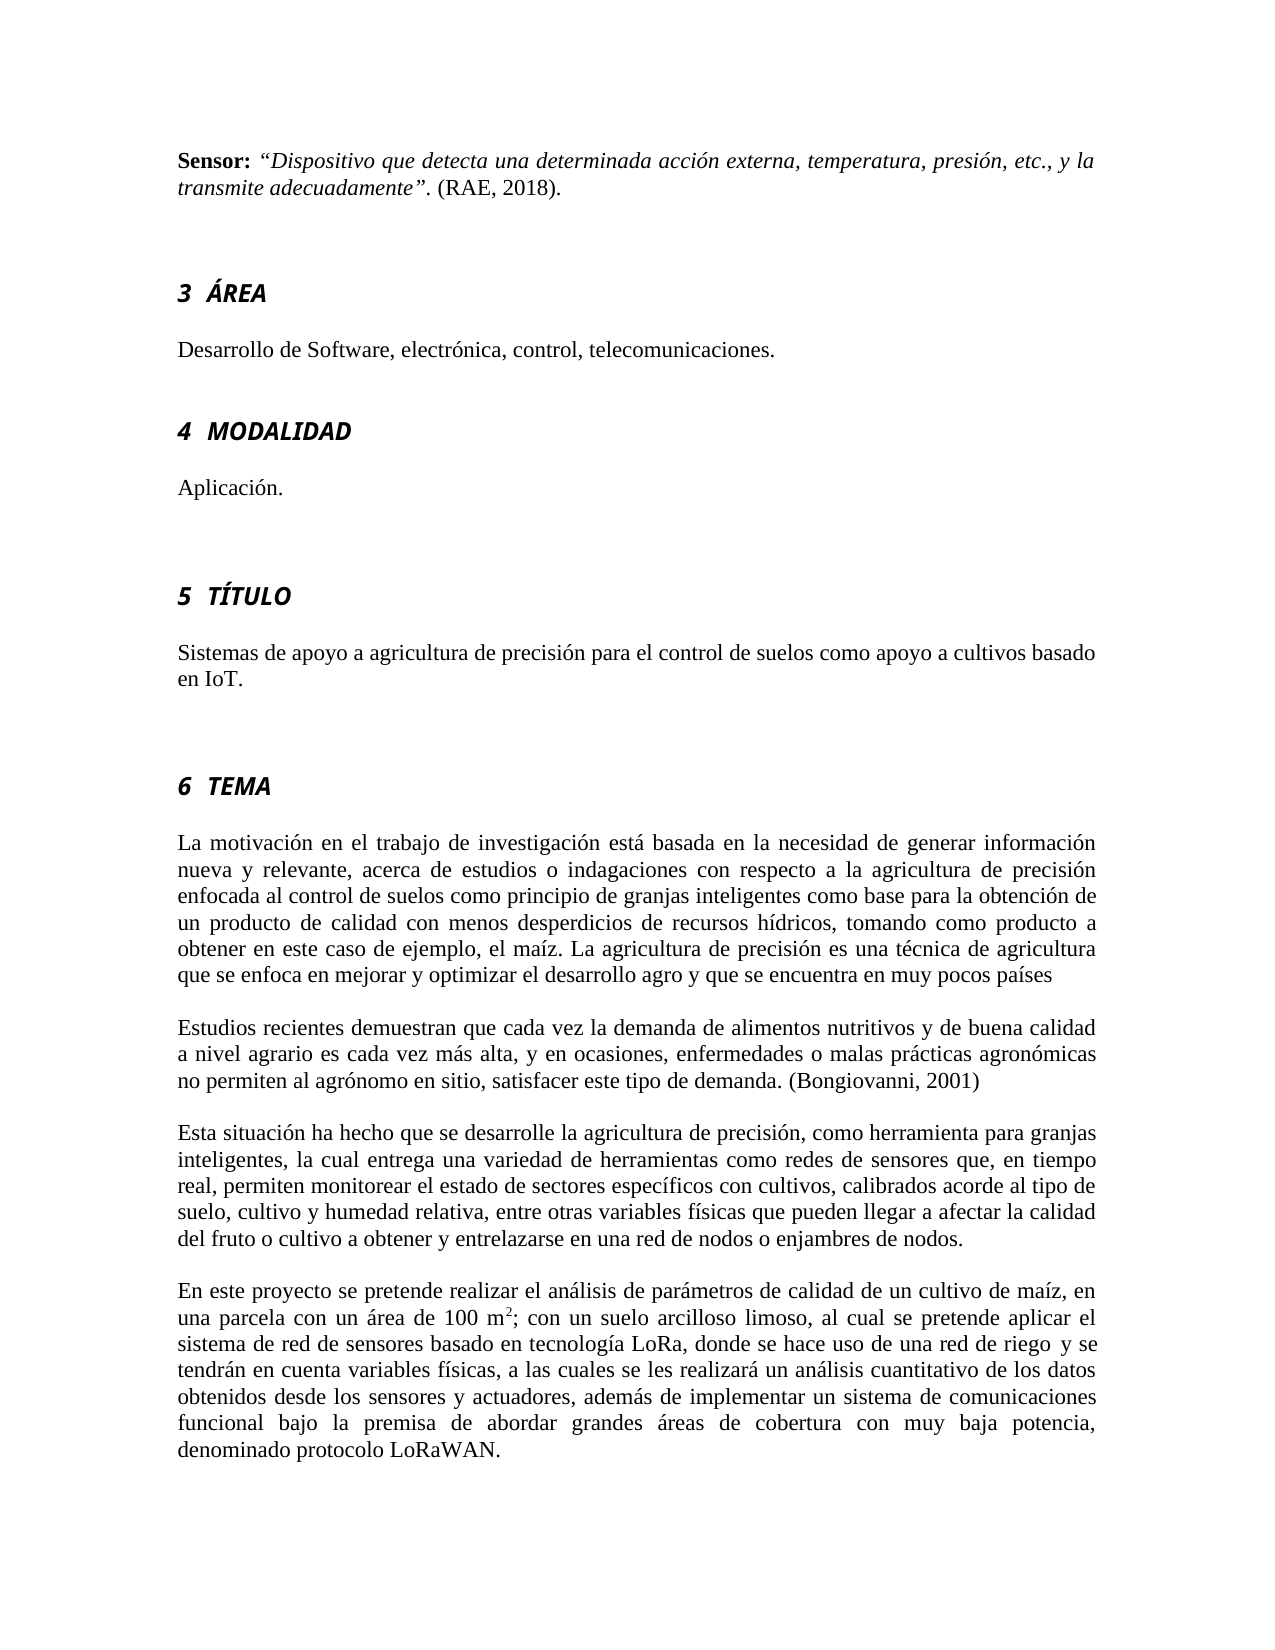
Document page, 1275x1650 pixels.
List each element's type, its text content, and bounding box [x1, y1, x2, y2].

subtitle MODALIDAD [177, 414, 1098, 448]
subtitle TÍTULO [177, 578, 1098, 612]
subtitle ÁREA [177, 276, 1098, 310]
text Desarrollo de Software, electrónica, control, telecomunicaciones. [177, 336, 1098, 362]
text Aplicación. [177, 474, 1098, 501]
text Esta situación ha hecho que se desarrolle la agricultura de precisión, como herramienta para granjas inteligentes, la cual entrega una variedad de herramientas como redes de sensores que, en tiempo real, permiten monitorear el estado de sectores específicos con cultivos, calibrados acorde al tipo de suelo, cultivo y humedad relativa, entre otras variables físicas que pueden llegar a afectar la calidad del fruto o cultivo a obtener y entrelazarse en una red de nodos o enjambres de nodos. [177, 1119, 1098, 1251]
text Sistemas de apoyo a agricultura de precisión para el control de suelos como apoyo a cultivos basado en IoT. [177, 639, 1098, 691]
text La motivación en el trabajo de investigación está basada en la necesidad de generar información nueva y relevante, acerca de estudios o indagaciones con respecto a la agricultura de precisión enfocada al control de suelos como principio de granjas inteligentes como base para la obtención de un producto de calidad con menos desperdicios de recursos hídricos, tomando como producto a obtener en este caso de ejemplo, el maíz. La agricultura de precisión es una técnica de agricultura que se enfoca en mejorar y optimizar el desarrollo agro y que se encuentra en muy pocos países [177, 829, 1098, 988]
text Sensor: “Dispositivo que detecta una determinada acción externa, temperatura, presión, etc., y la transmite adecuadamente”.. [177, 148, 1098, 200]
text En este proyecto se pretende realizar el análisis de parámetros de calidad de un cultivo de maíz, en una parcela con un área de 100 m2; con un suelo arcilloso limoso, al cual se pretende aplicar el sistema de red de sensores basado en tecnología LoRa, donde se hace uso de una red de riego y se tendrán en cuenta variables físicas, a las cuales se les realizará un análisis cuantitativo de los datos obtenidos desde los sensores y actuadores, además de implementar un sistema de comunicaciones funcional bajo la premisa de abordar grandes áreas de cobertura con muy baja potencia, denominado protocolo LoRaWAN. [177, 1277, 1098, 1462]
text Estudios recientes demuestran que cada vez la demanda de alimentos nutritivos y de buena calidad a nivel agrario es cada vez más alta, y en ocasiones, enfermedades o malas prácticas agronómicas no permiten al agrónomo en sitio, satisfacer este tipo de demanda. [177, 1014, 1098, 1093]
subtitle TEMA [177, 769, 1098, 803]
